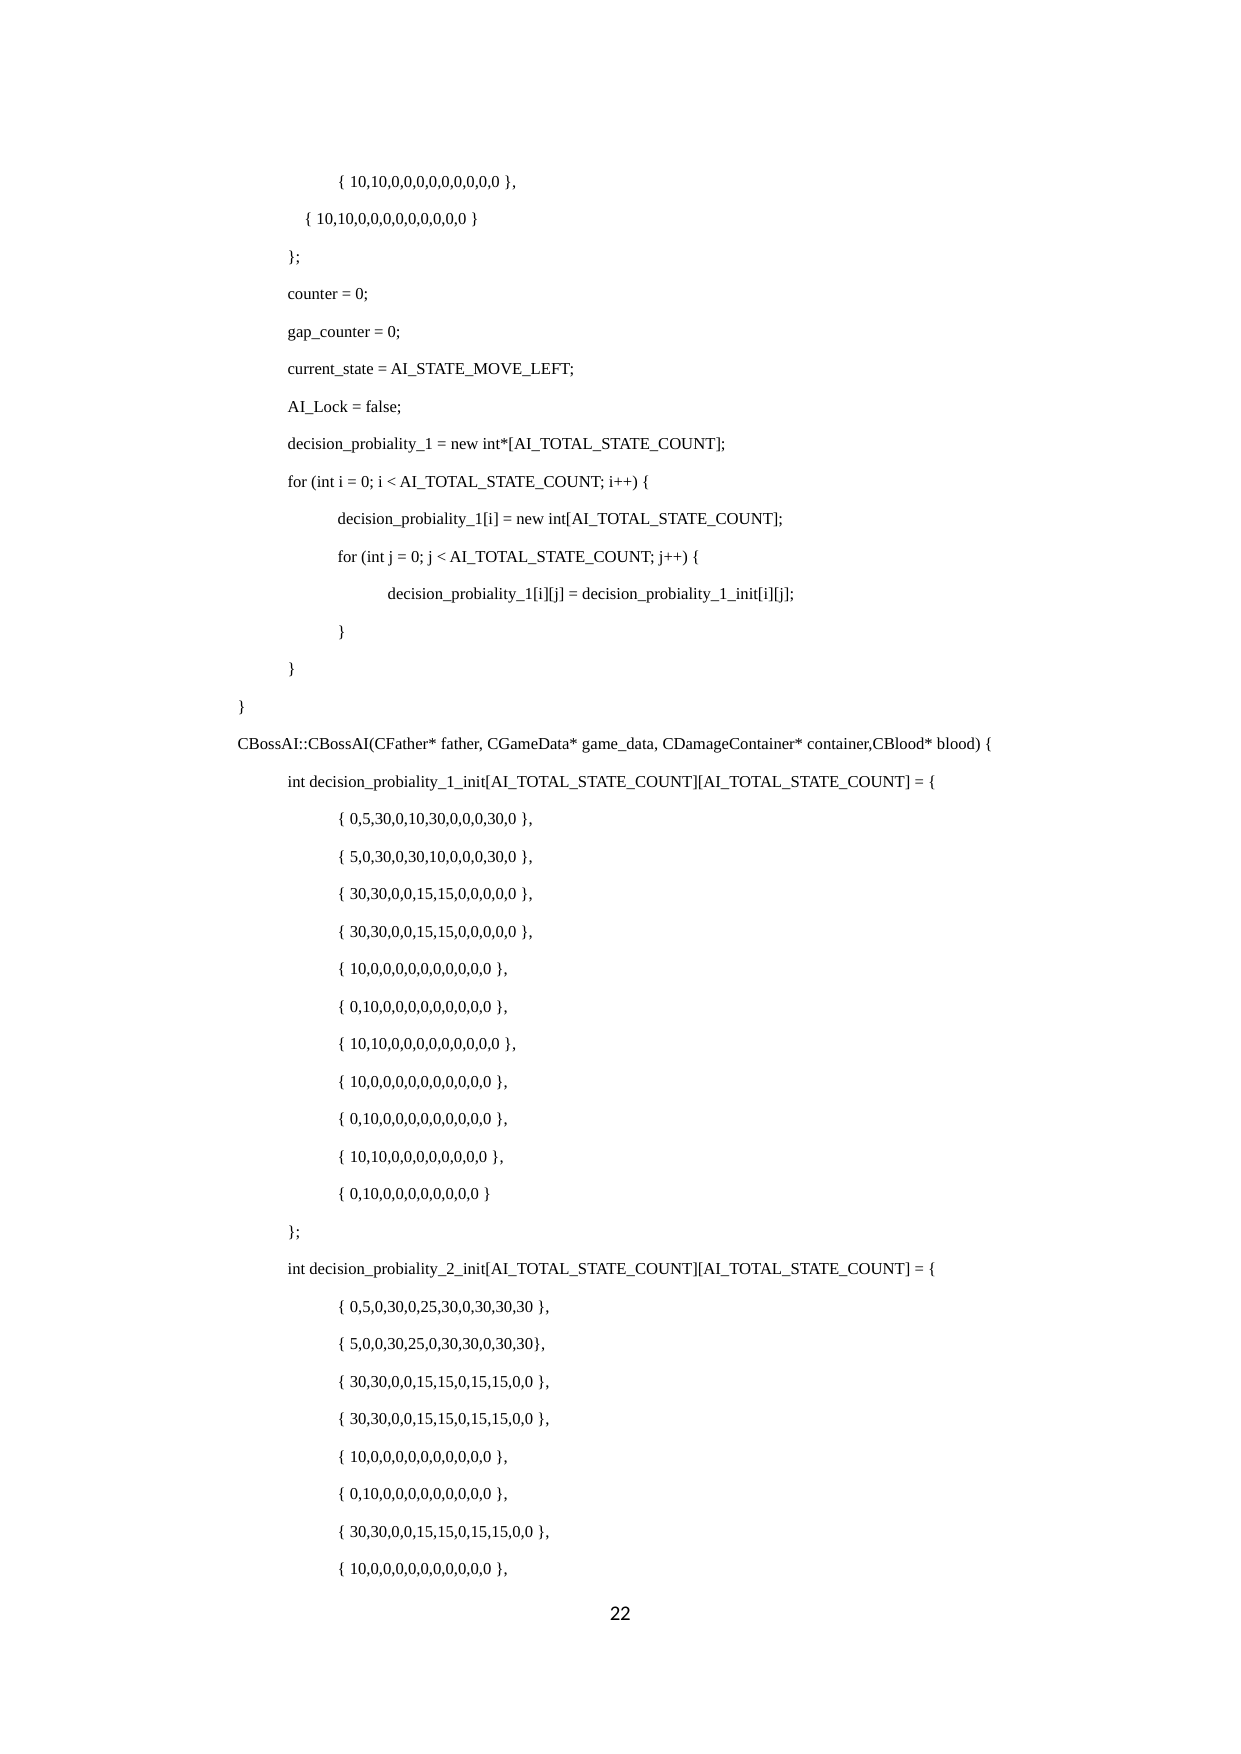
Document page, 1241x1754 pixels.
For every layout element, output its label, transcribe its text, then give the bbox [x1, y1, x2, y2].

text int decision_probiality_2_init[AI_TOTAL_STATE_COUNT][AI_TOTAL_STATE_COUNT] = { [187, 1250, 1053, 1287]
text { 30,30,0,0,15,15,0,15,15,0,0 }, [187, 1362, 1053, 1400]
text { 0,10,0,0,0,0,0,0,0,0,0 }, [187, 1475, 1053, 1512]
text { 10,10,0,0,0,0,0,0,0,0,0 }, [187, 162, 1053, 200]
text decision_probiality_1[i][j] = decision_probiality_1_init[i][j]; [187, 575, 1053, 612]
text { 30,30,0,0,15,15,0,0,0,0,0 }, [187, 875, 1053, 912]
text } [187, 687, 1053, 725]
text { 30,30,0,0,15,15,0,0,0,0,0 }, [187, 912, 1053, 950]
text { 0,10,0,0,0,0,0,0,0,0,0 }, [187, 1100, 1053, 1137]
text decision_probiality_1 = new int*[AI_TOTAL_STATE_COUNT]; [187, 425, 1053, 462]
text { 10,10,0,0,0,0,0,0,0,0,0 } [187, 200, 1053, 237]
text { 10,10,0,0,0,0,0,0,0,0 }, [187, 1137, 1053, 1175]
text decision_probiality_1[i] = new int[AI_TOTAL_STATE_COUNT]; [187, 500, 1053, 537]
text current_state = AI_STATE_MOVE_LEFT; [187, 350, 1053, 387]
text { 0,5,0,30,0,25,30,0,30,30,30 }, [187, 1287, 1053, 1325]
text { 10,10,0,0,0,0,0,0,0,0,0 }, [187, 1025, 1053, 1062]
text { 0,10,0,0,0,0,0,0,0,0 } [187, 1175, 1053, 1212]
text { 0,10,0,0,0,0,0,0,0,0,0 }, [187, 987, 1053, 1025]
text int decision_probiality_1_init[AI_TOTAL_STATE_COUNT][AI_TOTAL_STATE_COUNT] = { [187, 762, 1053, 800]
text }; [187, 1212, 1053, 1250]
text { 10,0,0,0,0,0,0,0,0,0,0 }, [187, 950, 1053, 987]
text AI_Lock = false; [187, 387, 1053, 425]
text CBossAI::CBossAI(CFather* father, CGameData* game_data, CDamageContainer* container,CBlood* blood) { [187, 725, 1053, 762]
text { 10,0,0,0,0,0,0,0,0,0,0 }, [187, 1437, 1053, 1475]
text } [187, 612, 1053, 650]
text gap_counter = 0; [187, 312, 1053, 350]
text counter = 0; [187, 275, 1053, 312]
text { 30,30,0,0,15,15,0,15,15,0,0 }, [187, 1512, 1053, 1550]
text { 0,5,30,0,10,30,0,0,0,30,0 }, [187, 800, 1053, 837]
text { 30,30,0,0,15,15,0,15,15,0,0 }, [187, 1400, 1053, 1437]
text }; [187, 237, 1053, 275]
text for (int j = 0; j < AI_TOTAL_STATE_COUNT; j++) { [187, 537, 1053, 575]
text } [187, 650, 1053, 687]
text { 10,0,0,0,0,0,0,0,0,0,0 }, [187, 1062, 1053, 1100]
text for (int i = 0; i < AI_TOTAL_STATE_COUNT; i++) { [187, 462, 1053, 500]
text { 10,0,0,0,0,0,0,0,0,0,0 }, [187, 1550, 1053, 1587]
text { 5,0,0,30,25,0,30,30,0,30,30}, [187, 1325, 1053, 1362]
text { 5,0,30,0,30,10,0,0,0,30,0 }, [187, 837, 1053, 875]
